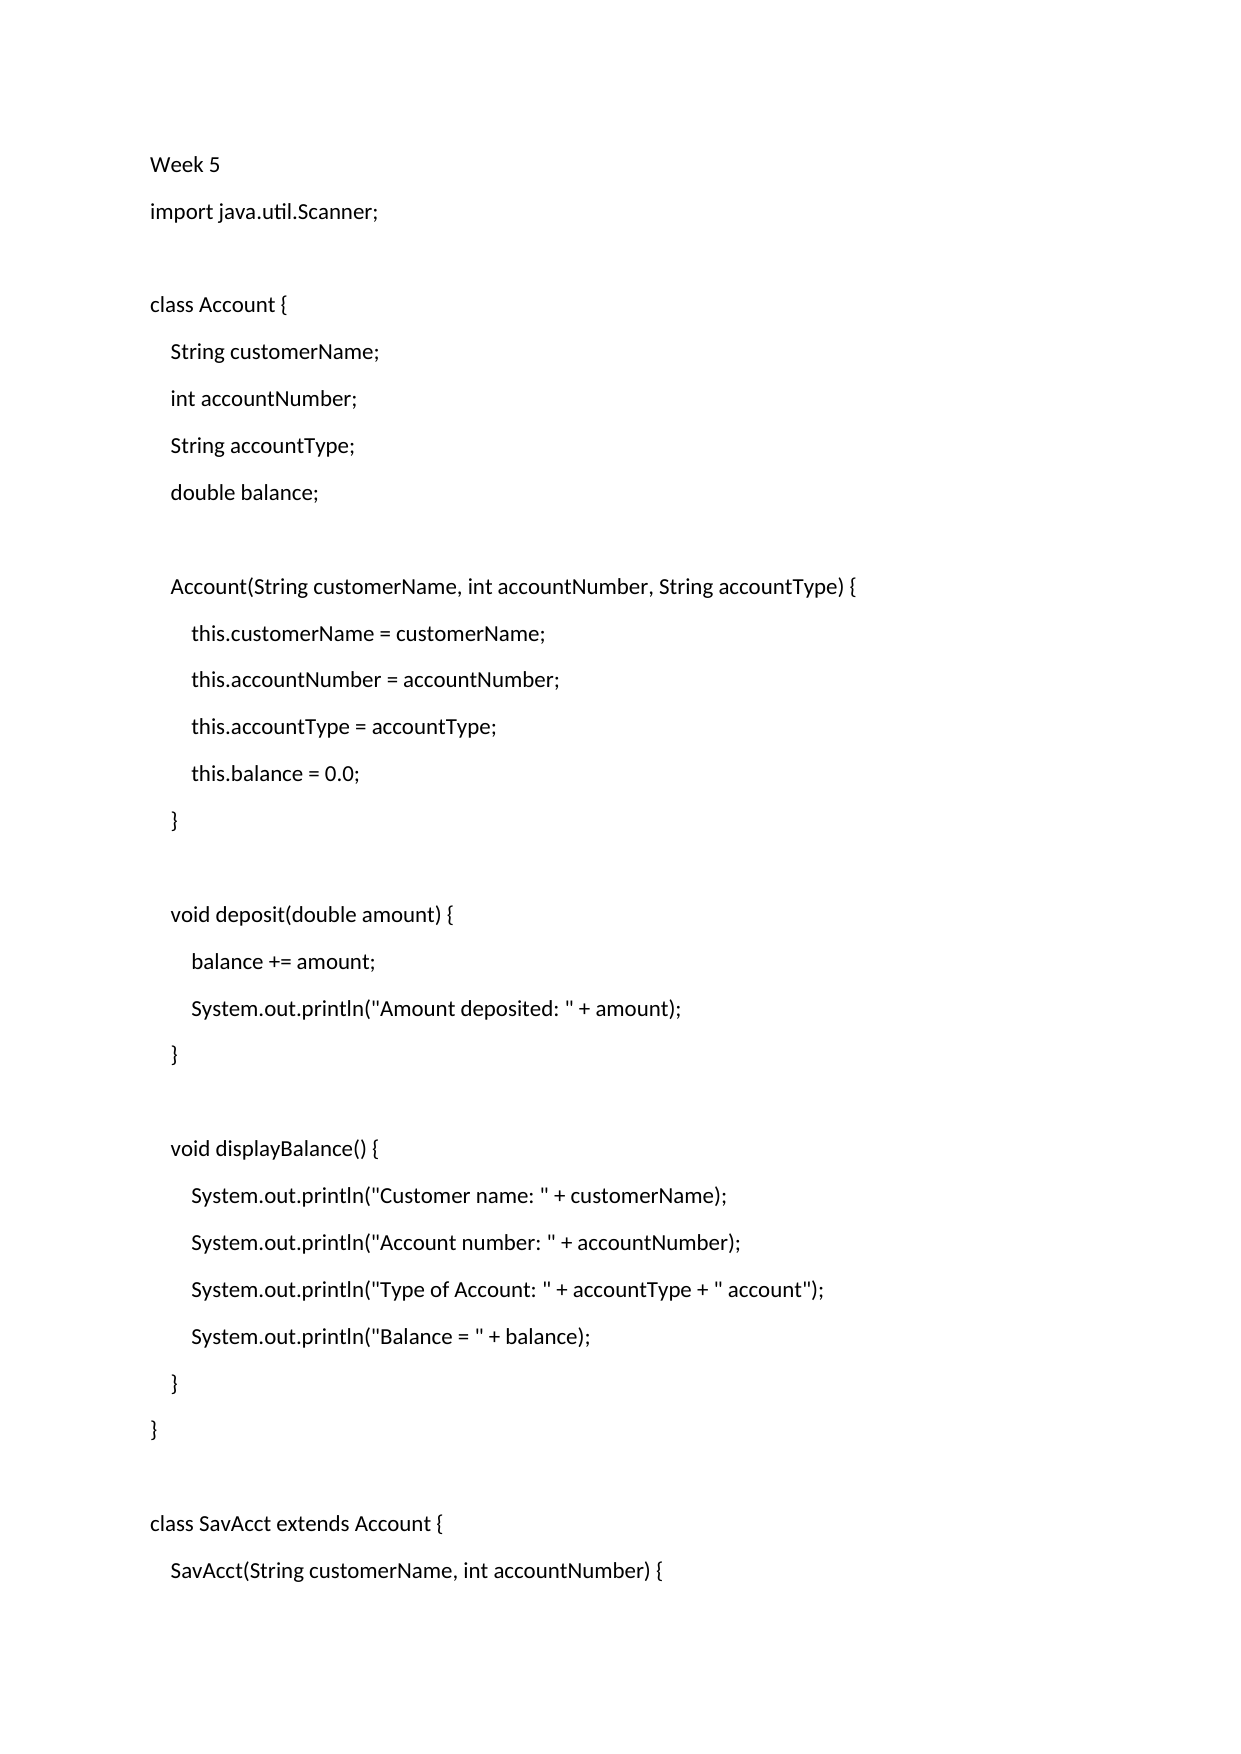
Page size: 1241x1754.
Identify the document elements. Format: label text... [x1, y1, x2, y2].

text System.out.println("Balance = " + balance); [150, 1322, 1090, 1350]
text int accountNumber; [150, 384, 1090, 412]
text class Account { [150, 291, 1090, 319]
text System.out.println("Customer name: " + customerName); [150, 1181, 1090, 1209]
text String customerName; [150, 337, 1090, 366]
text } [150, 1041, 1090, 1069]
text System.out.println("Account number: " + accountNumber); [150, 1228, 1090, 1256]
text balance += amount; [150, 947, 1090, 975]
text } [150, 1369, 1090, 1397]
text class SavAcct extends Account { [150, 1509, 1090, 1537]
text this.accountType = accountType; [150, 712, 1090, 741]
text System.out.println("Amount deposited: " + amount); [150, 994, 1090, 1022]
text } [150, 806, 1090, 834]
text void displayBalance() { [150, 1134, 1090, 1162]
text System.out.println("Type of Account: " + accountType + " account"); [150, 1275, 1090, 1303]
text this.balance = 0.0; [150, 759, 1090, 787]
text String accountType; [150, 431, 1090, 459]
text double balance; [150, 478, 1090, 506]
text Account(String customerName, int accountNumber, String accountType) { [150, 572, 1090, 600]
text this.accountNumber = accountNumber; [150, 666, 1090, 694]
text } [150, 1416, 1090, 1444]
text import java.util.Scanner; [150, 197, 1090, 225]
text this.customerName = customerName; [150, 619, 1090, 647]
text Week 5 [150, 150, 1090, 178]
text SavAcct(String customerName, int accountNumber) { [150, 1556, 1090, 1584]
text void deposit(double amount) { [150, 900, 1090, 928]
